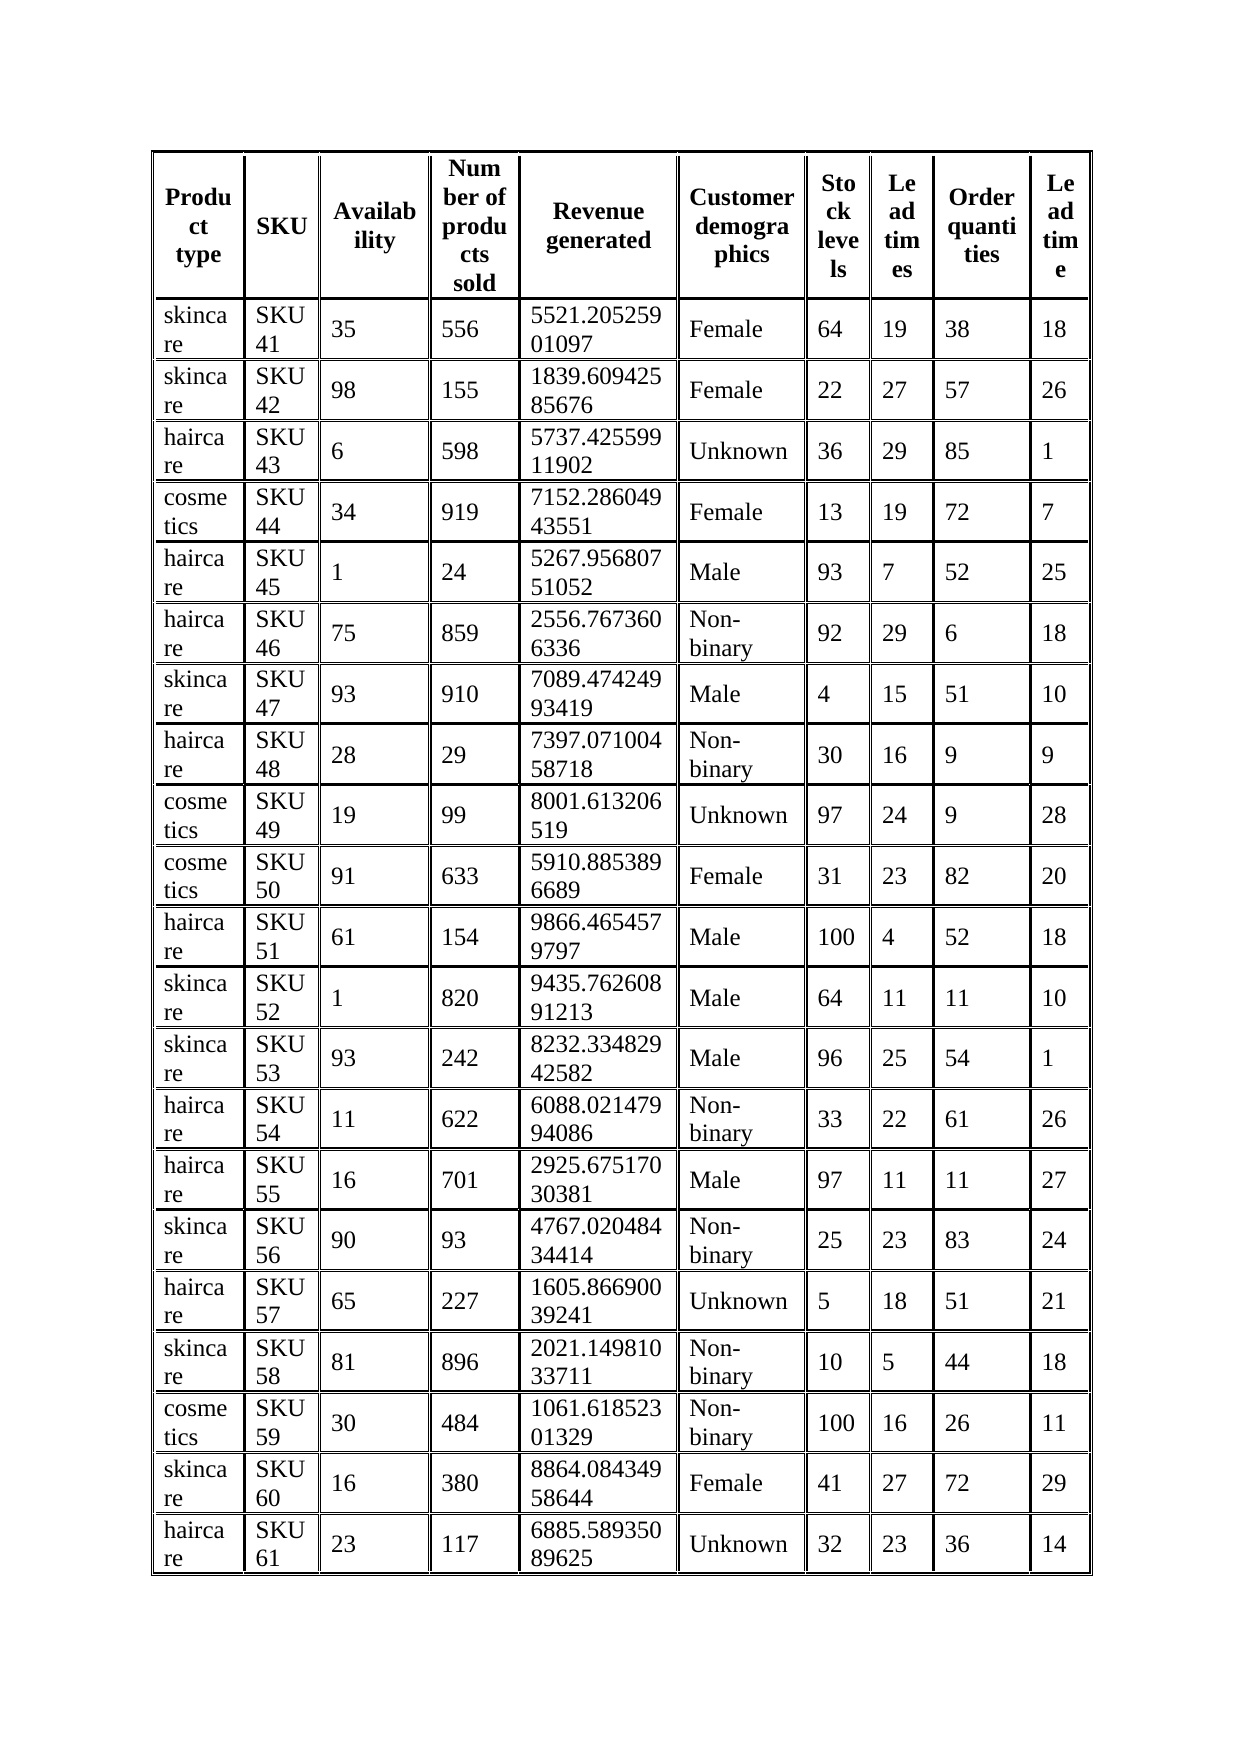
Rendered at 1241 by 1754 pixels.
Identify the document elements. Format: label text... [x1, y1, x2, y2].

table_cell haircare [154, 1147, 243, 1208]
table_cell 100 [808, 1394, 869, 1451]
table_cell 5 [872, 1333, 932, 1390]
table_cell 93 [808, 543, 869, 601]
table_cell 90 [321, 1211, 428, 1269]
table_cell 92 [808, 604, 869, 661]
table_cell 1 [1032, 419, 1090, 479]
table_cell 29 [872, 422, 932, 479]
table_cell Unknown [680, 786, 804, 843]
table_cell 117 [430, 1515, 519, 1572]
table_cell SKU55 [246, 1151, 318, 1208]
table_cell cosmetics [152, 783, 243, 843]
table_cell 30 [808, 725, 869, 783]
table_cell SKU56 [246, 1211, 318, 1269]
table_cell Unknown [678, 1512, 806, 1572]
table_cell 7 [872, 543, 932, 601]
table_cell 2925.67517030381 [521, 1151, 676, 1208]
table_cell SKU53 [246, 1029, 318, 1086]
table_cell 19 [872, 483, 932, 540]
table_cell 1605.86690039241 [521, 1272, 676, 1329]
table_cell SKU42 [246, 361, 318, 418]
table_cell 14 [1030, 1512, 1091, 1572]
table_cell 701 [432, 1151, 518, 1208]
table_cell SKU54 [246, 1090, 318, 1147]
table_cell 31 [808, 847, 869, 904]
table_cell SKU45 [246, 543, 318, 601]
table_cell skincare [152, 1208, 243, 1269]
table_cell 61 [321, 908, 428, 965]
table_cell SKU58 [246, 1333, 318, 1390]
table_cell 10 [808, 1333, 869, 1390]
table_cell 5267.95680751052 [521, 543, 676, 601]
table_cell 10 [1032, 965, 1089, 1026]
table_cell 19 [321, 786, 428, 843]
table_cell 484 [432, 1394, 518, 1451]
table_cell skincare [154, 965, 243, 1026]
table_cell 16 [321, 1151, 428, 1208]
table_cell SKU52 [246, 968, 318, 1026]
table_cell 1 [1030, 1026, 1091, 1086]
table_cell 35 [321, 300, 428, 358]
table_cell 18 [872, 1272, 932, 1329]
table_cell haircare [152, 601, 244, 661]
table_cell Non-binary [680, 1333, 804, 1390]
table_cell 380 [432, 1454, 518, 1512]
table_cell SKU43 [246, 422, 318, 479]
table_cell 64 [808, 300, 869, 358]
table_cell 25 [1032, 540, 1089, 601]
table_cell 622 [432, 1090, 518, 1147]
table_header SKU [244, 153, 319, 297]
table_cell 16 [872, 1394, 932, 1451]
table_cell 97 [808, 1151, 869, 1208]
table_header Lead times [871, 153, 933, 297]
table_cell 52 [935, 908, 1029, 965]
table_cell 9 [1032, 722, 1089, 783]
table_cell 9866.4654579797 [521, 908, 676, 965]
table_cell SKU46 [246, 604, 318, 661]
table_cell cosmetics [154, 479, 243, 540]
table_cell cosmetics [154, 844, 243, 904]
table_cell 29 [432, 725, 518, 783]
table_cell Unknown [680, 422, 804, 479]
table_cell 72 [935, 483, 1029, 540]
table_header Lead time [1030, 153, 1089, 297]
table_cell 98 [321, 361, 428, 418]
table_cell 34 [321, 483, 428, 540]
table_cell skincare [154, 297, 243, 358]
table_cell 11 [872, 968, 932, 1026]
table_cell haircare [152, 1269, 244, 1329]
table_cell 23 [872, 1211, 932, 1269]
table_cell 13 [808, 483, 869, 540]
table_header Number of products sold [430, 152, 519, 297]
table_cell 5 [808, 1272, 869, 1329]
table_cell haircare [154, 540, 243, 601]
table_cell 93 [321, 665, 428, 722]
table_cell Non-binary [680, 604, 804, 661]
table_cell 6 [935, 604, 1029, 661]
table_cell 227 [432, 1272, 518, 1329]
table_cell 15 [872, 665, 932, 722]
table_header Availability [320, 152, 430, 297]
table_cell 28 [1032, 783, 1091, 843]
table_cell 6088.02147994086 [521, 1090, 676, 1147]
table_cell 51 [935, 1272, 1029, 1329]
table_cell 33 [808, 1090, 869, 1147]
table_cell 7 [1032, 479, 1090, 540]
table_header Revenue generated [519, 152, 678, 297]
table_cell 6 [321, 422, 428, 479]
table_cell 29 [1030, 1451, 1091, 1512]
table_cell haircare [154, 1086, 243, 1147]
table_cell Male [680, 665, 804, 722]
table_cell SKU61 [244, 1515, 319, 1572]
table_cell Female [680, 1454, 804, 1512]
table_cell 26 [1032, 1086, 1090, 1147]
table_cell 7397.07100458718 [521, 725, 676, 783]
table_cell 72 [935, 1454, 1029, 1512]
table_cell 9 [935, 786, 1029, 843]
table_cell 4 [808, 665, 869, 722]
table_cell Male [680, 1029, 804, 1086]
table_cell 65 [321, 1272, 428, 1329]
table_cell Non-binary [680, 1211, 804, 1269]
table_cell 5737.42559911902 [521, 422, 676, 479]
table_cell 57 [935, 361, 1029, 418]
table_cell 1 [321, 543, 428, 601]
table_cell 27 [872, 361, 932, 418]
table_cell Female [680, 361, 804, 418]
table_cell 93 [432, 1211, 518, 1269]
table_cell 19 [872, 300, 932, 358]
table_cell SKU60 [246, 1454, 318, 1512]
table_cell 10 [1032, 661, 1090, 722]
table_cell 81 [321, 1333, 428, 1390]
table_cell Non-binary [680, 1394, 804, 1451]
table_cell 64 [808, 968, 869, 1026]
table_cell SKU44 [246, 483, 318, 540]
table_cell 18 [1032, 1329, 1090, 1390]
table_cell 61 [935, 1090, 1029, 1147]
table_cell 18 [1032, 904, 1090, 965]
table_cell Male [680, 1151, 804, 1208]
table_cell 23 [320, 1512, 430, 1572]
table_cell 1 [321, 968, 428, 1026]
table_cell Male [680, 908, 804, 965]
table_cell 24 [872, 786, 932, 843]
table_cell 7089.47424993419 [521, 665, 676, 722]
table_header Stock levels [806, 153, 871, 297]
table_cell 2021.14981033711 [521, 1333, 676, 1390]
table_header Product type [154, 152, 244, 297]
table_cell 24 [1032, 1208, 1091, 1269]
table_cell 100 [808, 908, 869, 965]
table_cell SKU41 [246, 300, 318, 358]
table_cell 20 [1032, 844, 1090, 904]
table_cell 11 [1032, 1390, 1090, 1451]
table_cell 7152.28604943551 [521, 483, 676, 540]
table_cell 99 [432, 786, 518, 843]
table_cell 83 [935, 1211, 1029, 1269]
table_cell 28 [321, 725, 428, 783]
table_cell 16 [321, 1454, 428, 1512]
table_cell Unknown [680, 1272, 804, 1329]
table_cell 52 [935, 543, 1029, 601]
table_cell Male [680, 543, 804, 601]
table_cell 6885.58935089625 [519, 1512, 678, 1572]
table_cell 22 [808, 361, 869, 418]
table_cell 5521.20525901097 [521, 300, 676, 358]
table_cell 25 [808, 1211, 869, 1269]
table_cell Female [680, 483, 804, 540]
table_cell 9435.76260891213 [521, 968, 676, 1026]
table_cell 896 [432, 1333, 518, 1390]
table_cell skincare [154, 1329, 243, 1390]
table_cell 8001.613206519 [521, 786, 676, 843]
table_cell Female [680, 847, 804, 904]
table_cell 27 [872, 1454, 932, 1512]
table_cell haircare [154, 904, 243, 965]
table_cell 91 [321, 847, 428, 904]
table_cell SKU50 [246, 847, 318, 904]
table_cell 859 [432, 604, 518, 661]
table_cell 2556.7673606336 [521, 604, 676, 661]
table_cell 16 [872, 725, 932, 783]
table_cell 820 [432, 968, 518, 1026]
table_cell 51 [935, 665, 1029, 722]
table_cell 18 [1032, 297, 1089, 358]
table_cell 18 [1030, 601, 1091, 661]
table_cell 910 [432, 665, 518, 722]
table_cell skincare [154, 661, 243, 722]
table_header Customer demographics [678, 152, 806, 297]
table_cell 26 [935, 1394, 1029, 1451]
table_cell 919 [432, 483, 518, 540]
table_cell 11 [321, 1090, 428, 1147]
table_cell skincare [152, 1451, 244, 1512]
table_cell 11 [935, 968, 1029, 1026]
table_cell 25 [872, 1029, 932, 1086]
table_cell haircare [154, 419, 243, 479]
table_cell 21 [1030, 1269, 1091, 1329]
table_cell Non-binary [680, 1090, 804, 1147]
table_cell 97 [808, 786, 869, 843]
table_cell 633 [432, 847, 518, 904]
table_cell 556 [432, 300, 518, 358]
table_cell SKU59 [246, 1394, 318, 1451]
table_cell 32 [806, 1515, 871, 1572]
table_cell Non-binary [680, 725, 804, 783]
table_cell 36 [808, 422, 869, 479]
table_cell 154 [432, 908, 518, 965]
table_cell 82 [935, 847, 1029, 904]
table_cell 8864.08434958644 [521, 1454, 676, 1512]
table_cell 598 [432, 422, 518, 479]
table_cell 22 [872, 1090, 932, 1147]
table_cell 155 [432, 361, 518, 418]
table_cell 41 [808, 1454, 869, 1512]
table_cell 4767.02048434414 [521, 1211, 676, 1269]
table_cell haircare [154, 722, 243, 783]
table_cell 24 [432, 543, 518, 601]
table_cell 26 [1030, 358, 1091, 418]
table_cell 4 [872, 908, 932, 965]
table_header Order quantities [933, 152, 1030, 297]
table_cell 11 [935, 1151, 1029, 1208]
table_cell 8232.33482942582 [521, 1029, 676, 1086]
table_cell skincare [152, 1026, 244, 1086]
table_cell 9 [935, 725, 1029, 783]
table_cell 1839.60942585676 [521, 361, 676, 418]
table_cell 96 [808, 1029, 869, 1086]
table_cell SKU49 [246, 786, 318, 843]
table_cell 23 [871, 1515, 933, 1572]
table_cell haircare [152, 1512, 244, 1572]
table_cell 23 [872, 847, 932, 904]
table_cell 36 [933, 1515, 1030, 1572]
table_cell 30 [321, 1394, 428, 1451]
table_cell SKU51 [246, 908, 318, 965]
table_cell cosmetics [154, 1390, 243, 1451]
table_cell 93 [321, 1029, 428, 1086]
table_cell 38 [935, 300, 1029, 358]
table_cell 27 [1032, 1147, 1090, 1208]
table_cell SKU57 [246, 1272, 318, 1329]
table_cell 5910.8853896689 [521, 847, 676, 904]
table_cell 54 [935, 1029, 1029, 1086]
table_cell 11 [872, 1151, 932, 1208]
table_cell SKU48 [246, 725, 318, 783]
table_cell 85 [935, 422, 1029, 479]
table_cell 29 [872, 604, 932, 661]
table_cell 44 [935, 1333, 1029, 1390]
table_cell 1061.61852301329 [521, 1394, 676, 1451]
table_cell SKU47 [246, 665, 318, 722]
table_cell skincare [152, 358, 244, 418]
table_cell Female [680, 300, 804, 358]
table_cell 242 [432, 1029, 518, 1086]
table_cell 75 [321, 604, 428, 661]
table_cell Male [680, 968, 804, 1026]
